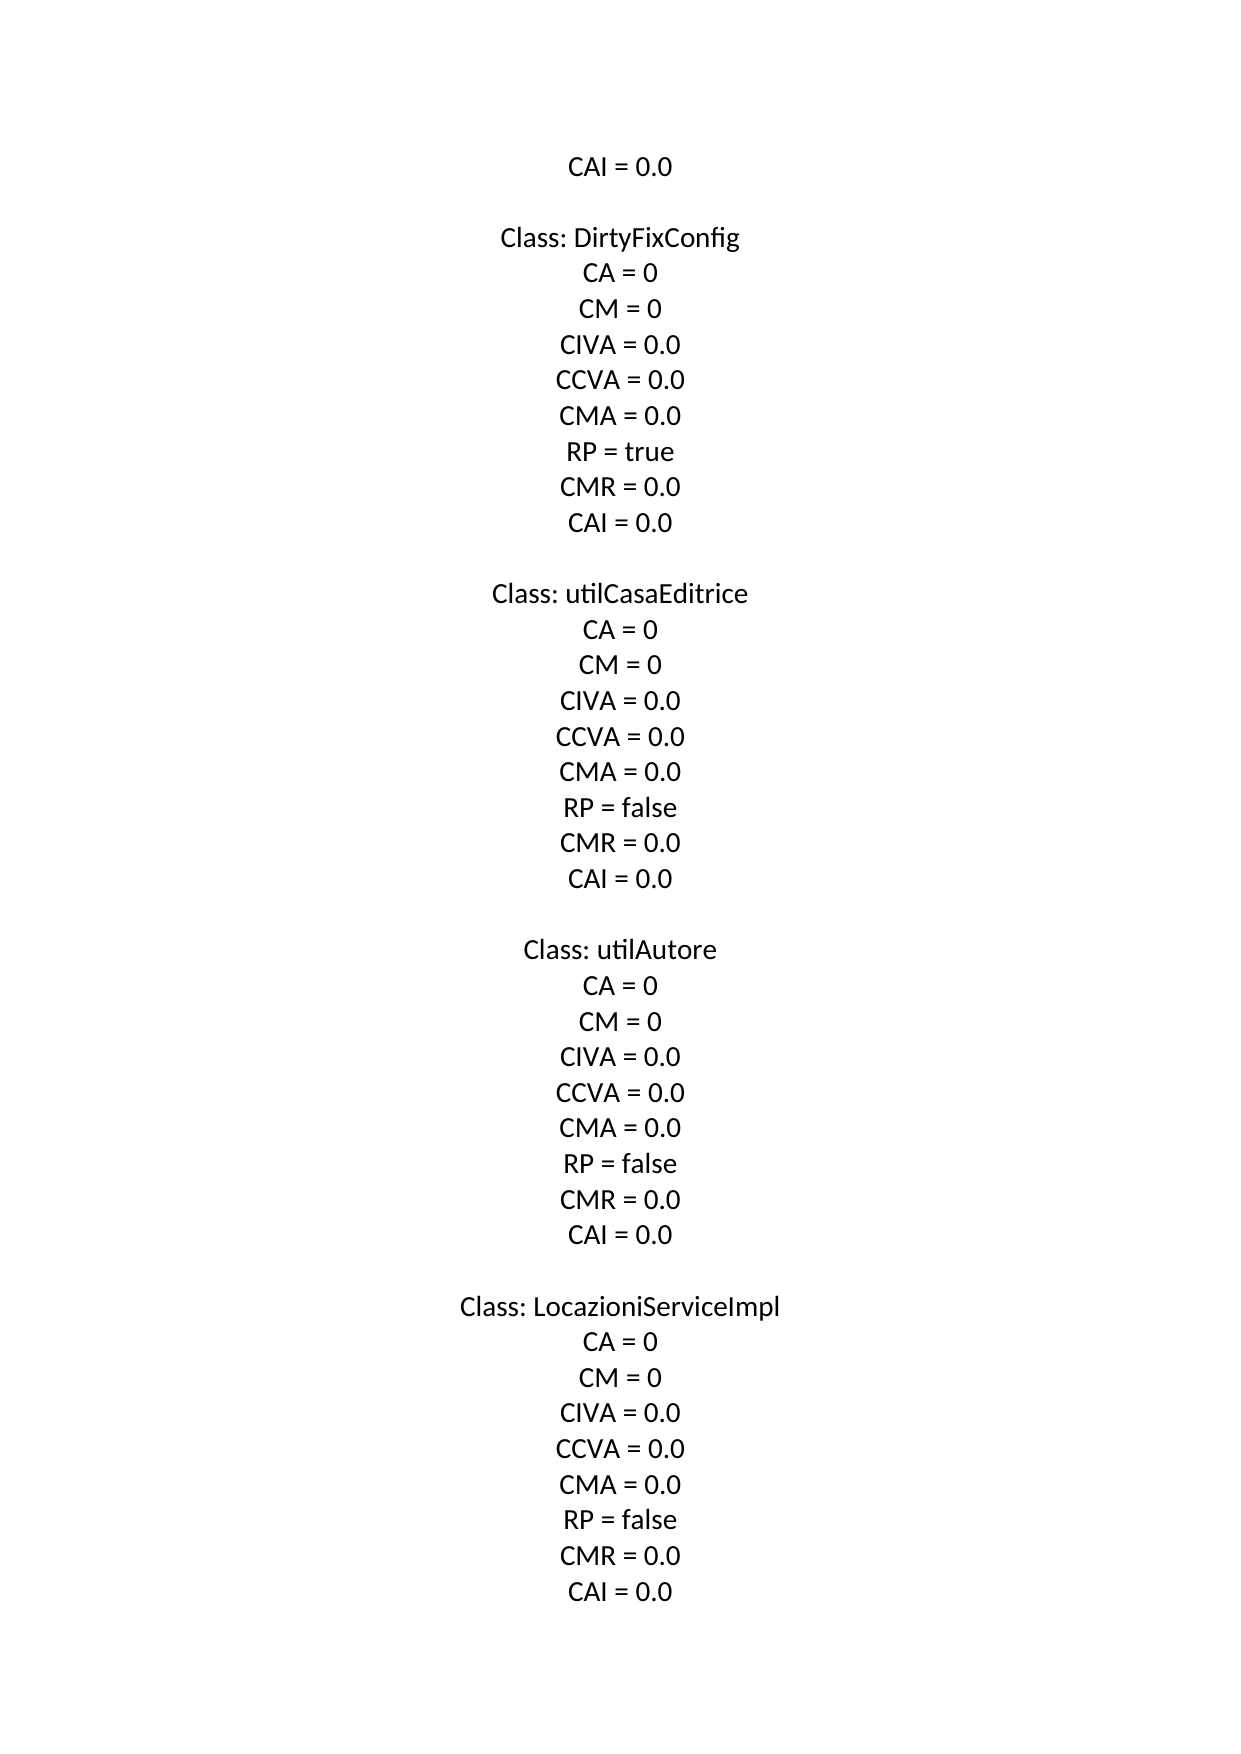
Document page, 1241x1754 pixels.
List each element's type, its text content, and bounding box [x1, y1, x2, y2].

text CMR = 0.0 [118, 824, 1122, 860]
text CIVA = 0.0 [118, 1038, 1122, 1074]
text CIVA = 0.0 [118, 1394, 1122, 1430]
text CMA = 0.0 [118, 1466, 1122, 1501]
text CMR = 0.0 [118, 1537, 1122, 1573]
text Class: LocazioniServiceImpl [118, 1288, 1122, 1323]
text CMA = 0.0 [118, 1109, 1122, 1145]
text CMA = 0.0 [118, 397, 1122, 433]
text CMA = 0.0 [118, 753, 1122, 789]
text CAI = 0.0 [118, 1216, 1122, 1252]
text CCVA = 0.0 [118, 361, 1122, 397]
text CCVA = 0.0 [118, 718, 1122, 753]
text CM = 0 [118, 290, 1122, 326]
text CM = 0 [118, 1359, 1122, 1394]
text CCVA = 0.0 [118, 1430, 1122, 1466]
text CMR = 0.0 [118, 468, 1122, 504]
text CM = 0 [118, 1003, 1122, 1038]
text CA = 0 [118, 611, 1122, 646]
text RP = true [118, 433, 1122, 468]
text RP = false [118, 1501, 1122, 1537]
text Class: utilCasaEditrice [118, 575, 1122, 611]
text CMR = 0.0 [118, 1181, 1122, 1216]
text CAI = 0.0 [118, 860, 1122, 896]
text RP = false [118, 1145, 1122, 1181]
text CA = 0 [118, 967, 1122, 1003]
text CM = 0 [118, 646, 1122, 682]
text CIVA = 0.0 [118, 326, 1122, 361]
text CCVA = 0.0 [118, 1074, 1122, 1109]
text CAI = 0.0 [118, 148, 1122, 183]
text CAI = 0.0 [118, 1573, 1122, 1608]
text Class: DirtyFixConfig [118, 219, 1122, 254]
text RP = false [118, 789, 1122, 824]
text CAI = 0.0 [118, 504, 1122, 539]
text Class: utilAutore [118, 931, 1122, 967]
text CIVA = 0.0 [118, 682, 1122, 718]
text CA = 0 [118, 1323, 1122, 1359]
text CA = 0 [118, 254, 1122, 290]
